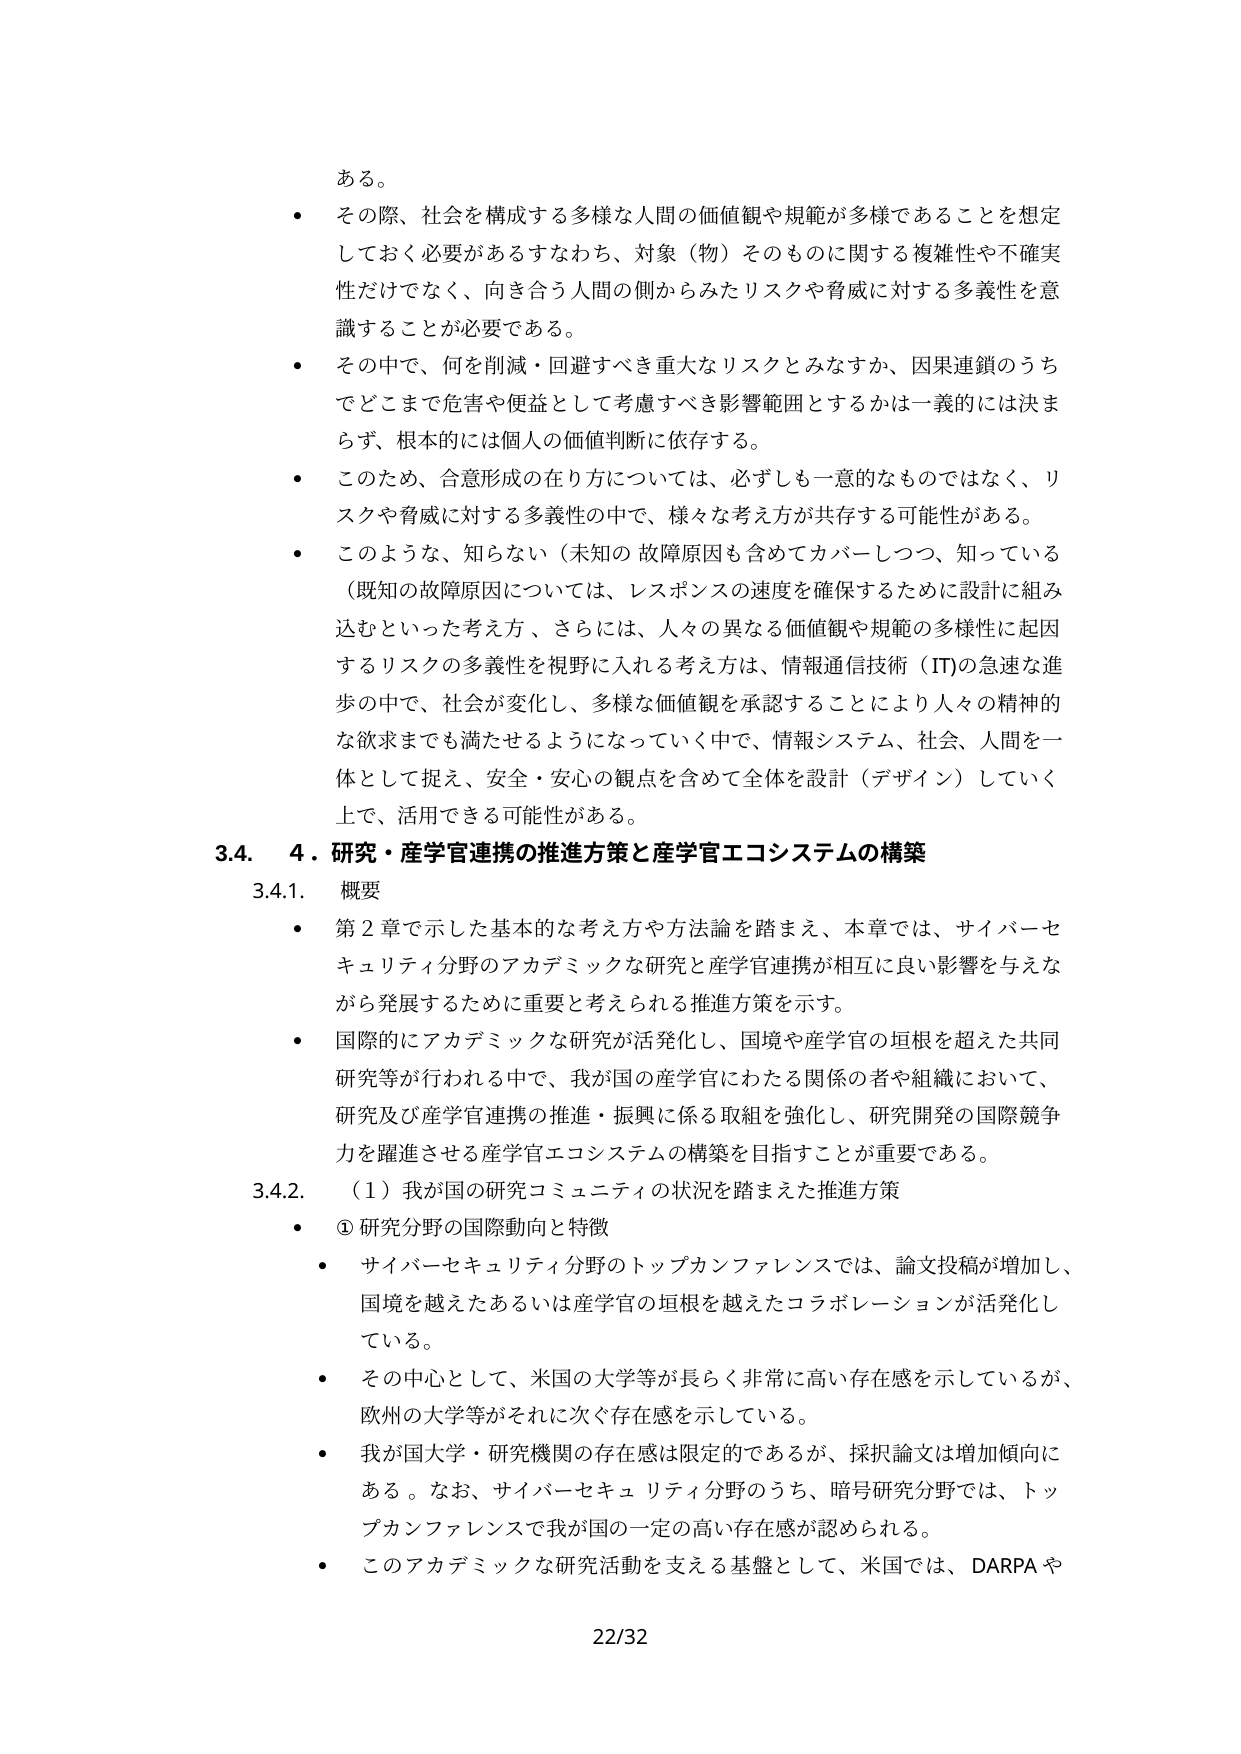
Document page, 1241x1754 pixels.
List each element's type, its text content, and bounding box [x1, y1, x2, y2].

list その中で、何を削減・回避すべき重大なリスクとみなすか、因果連鎖のうちでどこまで危害や便益として考慮すべき影響範囲とするかは一義的には決まらず、根本的には個人の価値判断に依存する。 [294, 346, 1063, 458]
list ① 研究分野の国際動向と特徴 [294, 1208, 1063, 1246]
list このような、知らない（未知の 故障原因も含めてカバーしつつ、知っている（既知の故障原因については、レスポンスの速度を確保するために設計に組み込むといった考え方 、さらには、人々の異なる価値観や規範の多様性に起因するリスクの多義性を視野に入れる考え方は、情報通信技術（IT)の急速な進歩の中で、社会が変化し、多様な価値観を承認することにより人々の精神的な欲求までも満たせるようになっていく中で、情報システム、社会、人間を一体として捉え、安全・安心の観点を含めて全体を設計（デザイン）していく上で、活用できる可能性がある。 [294, 533, 1063, 833]
list 我が国大学・研究機関の存在感は限定的であるが、採択論文は増加傾向にある 。なお、サイバーセキュ リティ分野のうち、暗号研究分野では、トップカンファレンスで我が国の一定の高い存在感が認められる。 [319, 1433, 1063, 1546]
list 概要 [252, 871, 1063, 908]
subtitle ４．研究・産学官連携の推進方策と産学官エコシステムの構築 [215, 833, 1058, 871]
list 第２章で示した基本的な考え方や方法論を踏まえ、本章では、サイバーセキュリティ分野のアカデミックな研究と産学官連携が相互に良い影響を与えながら発展するために重要と考えられる推進方策を示す。 [294, 908, 1063, 1021]
list 国際的にアカデミックな研究が活発化し、国境や産学官の垣根を超えた共同研究等が行われる中で、我が国の産学官にわたる関係の者や組織において、研究及び産学官連携の推進・振興に係る取組を強化し、研究開発の国際競争力を躍進させる産学官エコシステムの構築を目指すことが重要である。 [294, 1021, 1063, 1171]
list その際、社会を構成する多様な人間の価値観や規範が多様であることを想定しておく必要があるすなわち、対象（物）そのものに関する複雑性や不確実性だけでなく、向き合う人間の側からみたリスクや脅威に対する多義性を意識することが必要である。 [294, 196, 1063, 346]
list このアカデミックな研究活動を支える基盤として、米国では、DARPAや IARPA、全米科学財団（NSF）といった様々なファンディング機関が存在し、欧州においても、EUのHorizon 2020が継続的な公募プログラムを運営している。 [319, 1546, 1063, 1583]
list 特に、①のような設計は 、デザイン 思考でも行なわれているように、知らないことを見つけ出すための人間中心の試行錯誤的活動を内包した設計を目指したものであり、知らない リスクや脅威がどのようなものであったとしても、安全・安心を適切に確保できるようなシステムを考えることから始まるものである。 [294, 158, 1063, 196]
list サイバーセキュリティ分野のトップカンファレンスでは、論文投稿が増加し、国境を越えたあるいは産学官の垣根を越えたコラボレーションが活発化している。 [319, 1246, 1063, 1358]
list このため、合意形成の在り方については、必ずしも一意的なものではなく、リスクや脅威に対する多義性の中で、様々な考え方が共存する可能性がある。 [294, 458, 1063, 533]
list その中心として、米国の大学等が長らく非常に高い存在感を示しているが、欧州の大学等がそれに次ぐ存在感を示している。 [319, 1358, 1063, 1433]
list （１）我が国の研究コミュニティの状況を踏まえた推進方策 [252, 1171, 1063, 1208]
